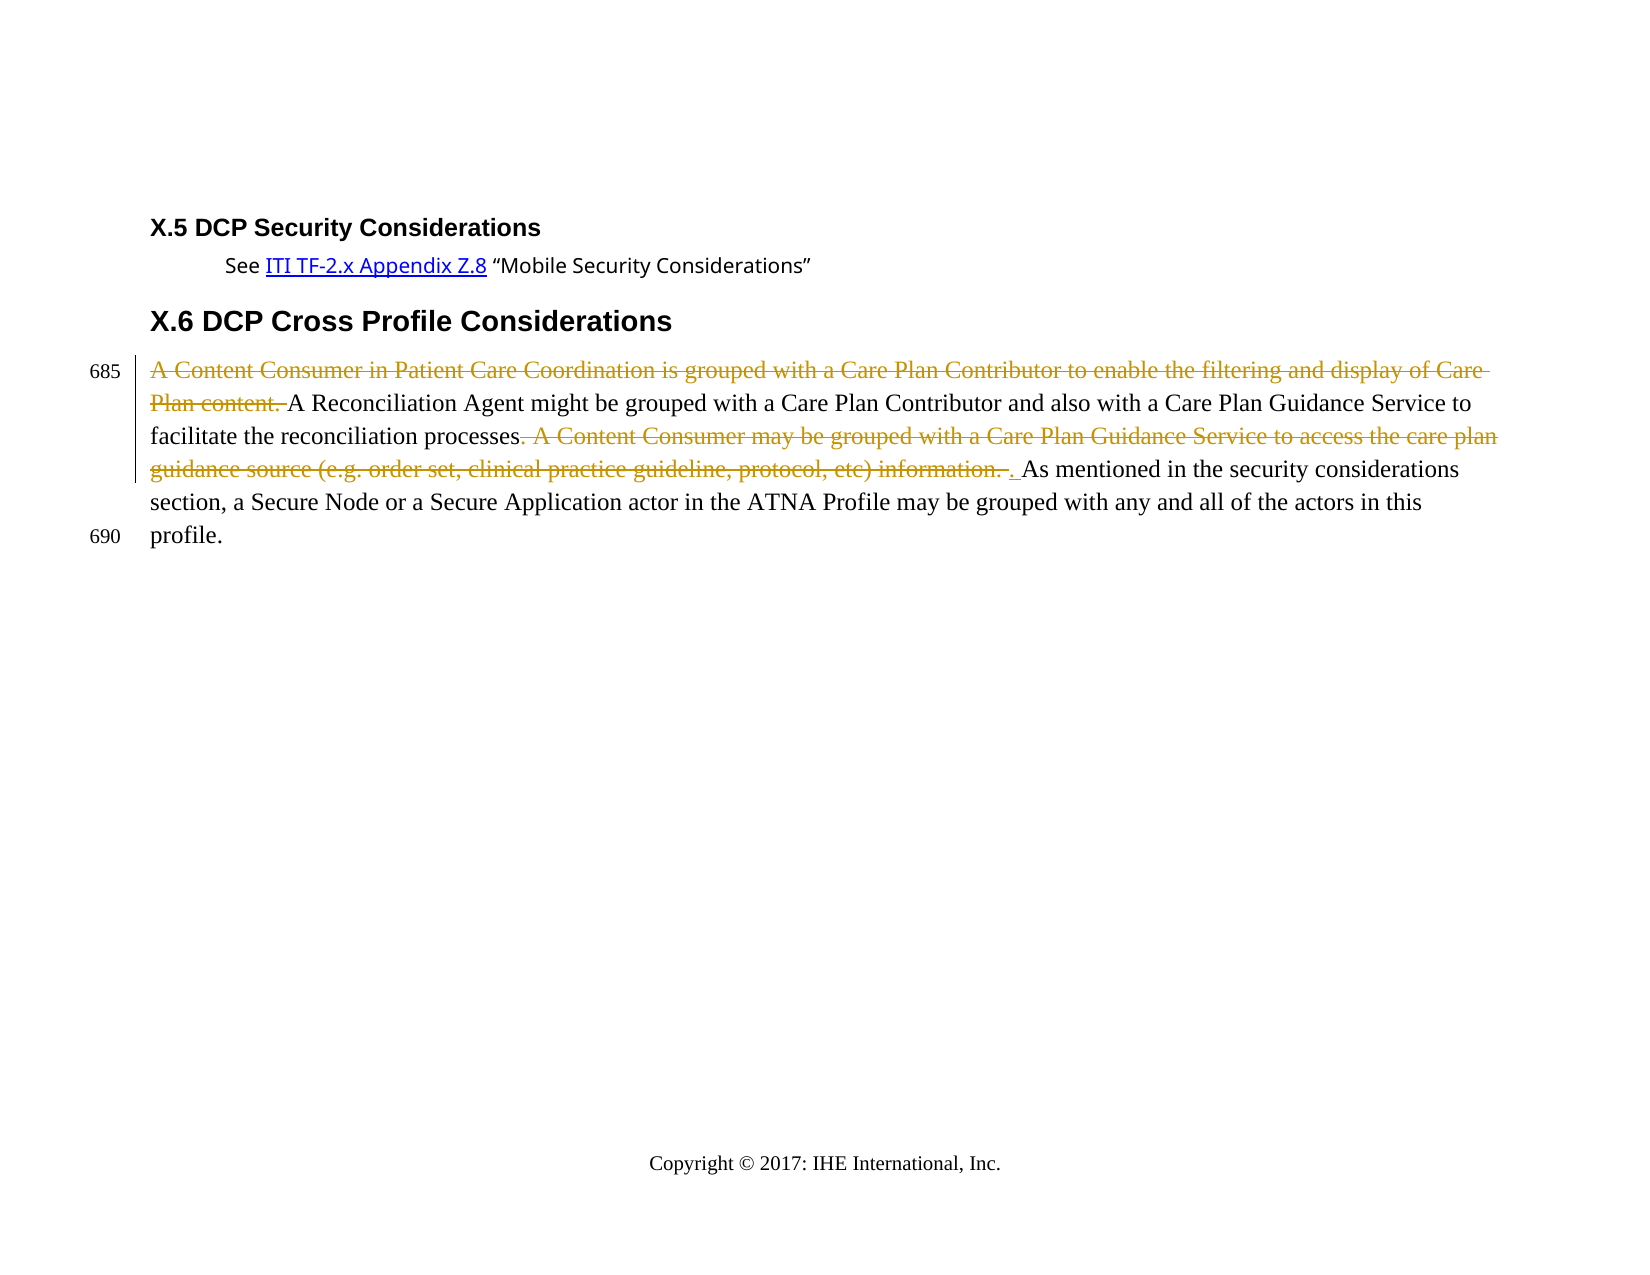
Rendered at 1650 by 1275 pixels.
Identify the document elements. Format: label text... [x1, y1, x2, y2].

text See ITI TF-2.x Appendix Z.8 “Mobile Security Considerations” [225, 252, 1500, 279]
subtitle X.5 DCP Security Considerations [150, 212, 1500, 241]
subtitle X.6 DCP Cross Profile Considerations [150, 304, 1500, 337]
text A Reconciliation Agent might be grouped with a Care Plan Contributor and also with a Care Plan Guidance Service to facilitate the reconciliation processesAs mentioned in the security considerations section, a Secure Node or a Secure Application actor in the ATNA Profile may be grouped with any and all of the actors in this profile. [150, 355, 1500, 549]
